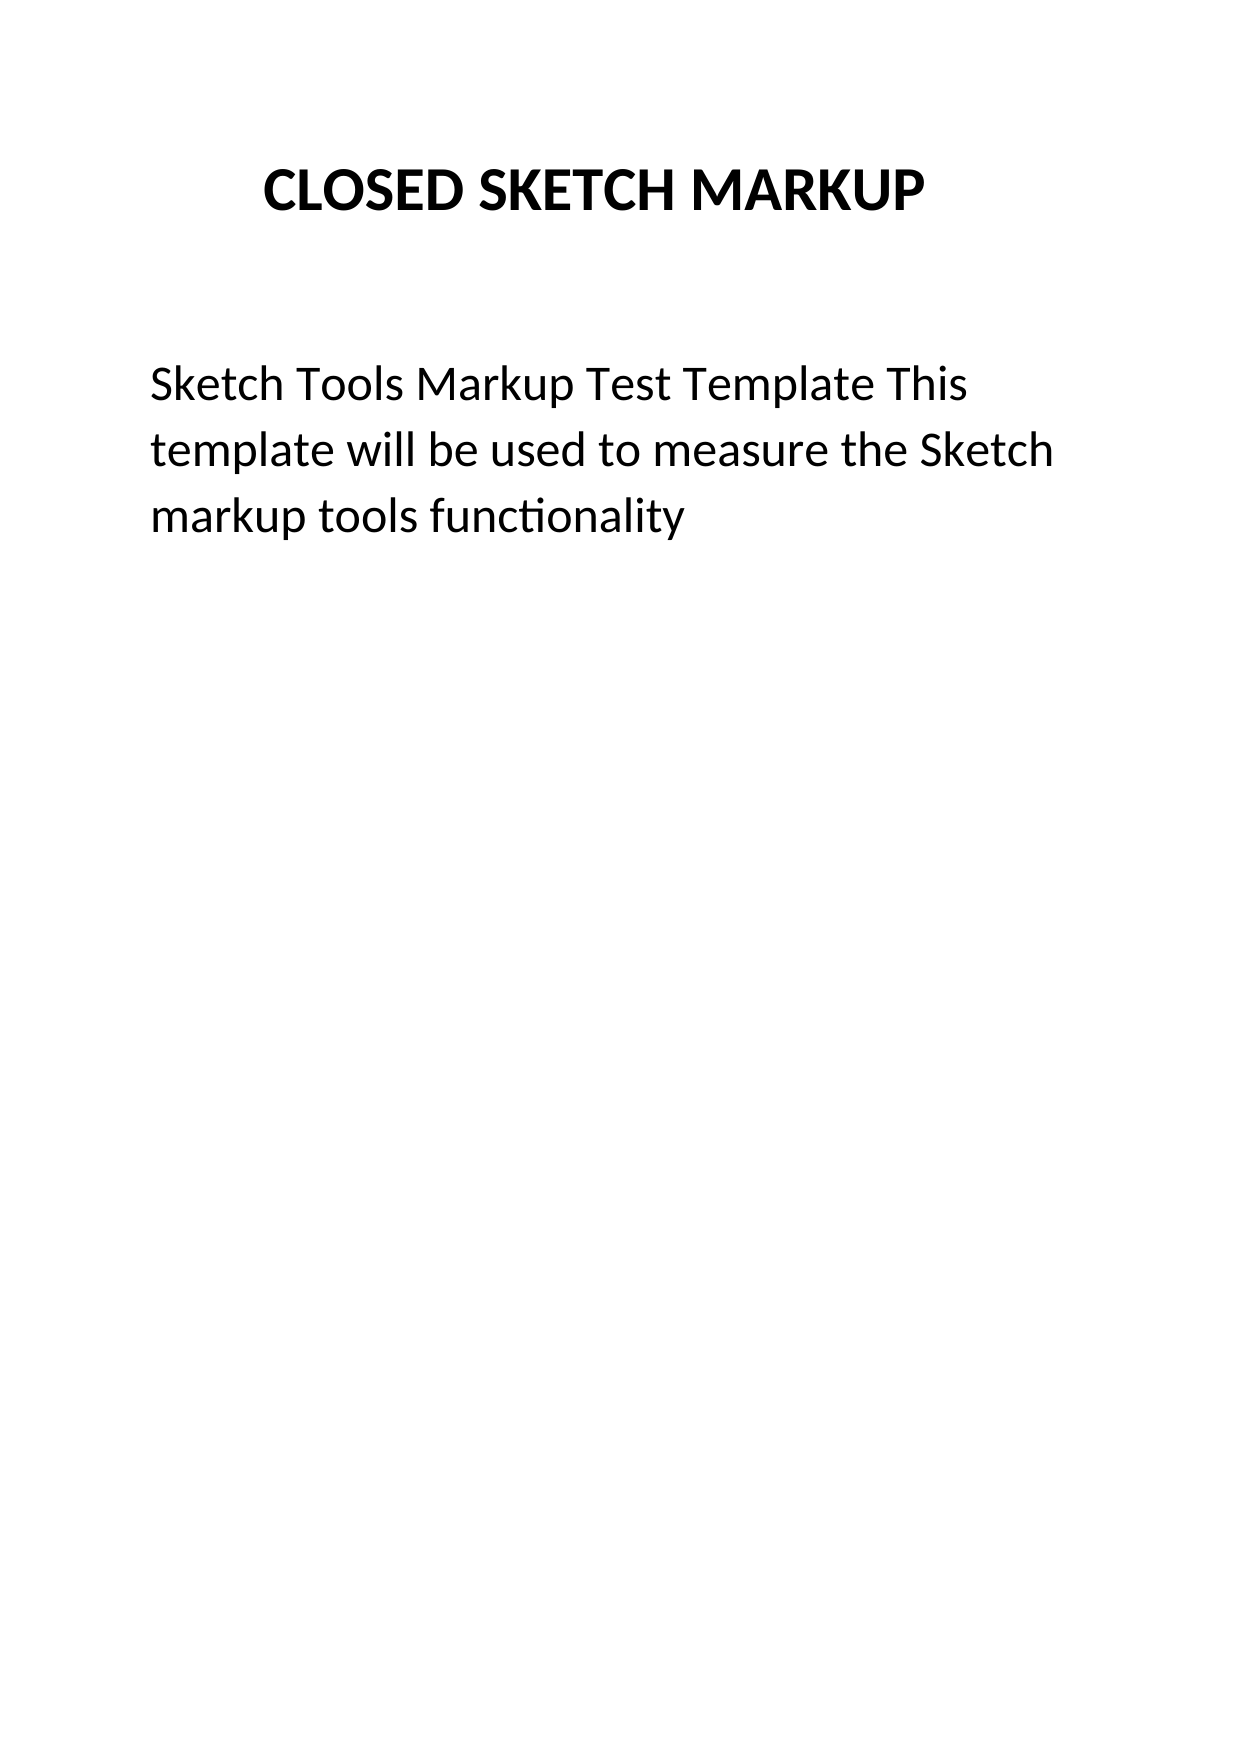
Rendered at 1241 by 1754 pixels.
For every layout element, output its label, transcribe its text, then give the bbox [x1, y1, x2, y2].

text CLOSED SKETCH MARKUP [150, 150, 1090, 226]
text Sketch Tools Markup Test Template This template will be used to measure the Sketch markup tools functionality [150, 352, 1090, 544]
